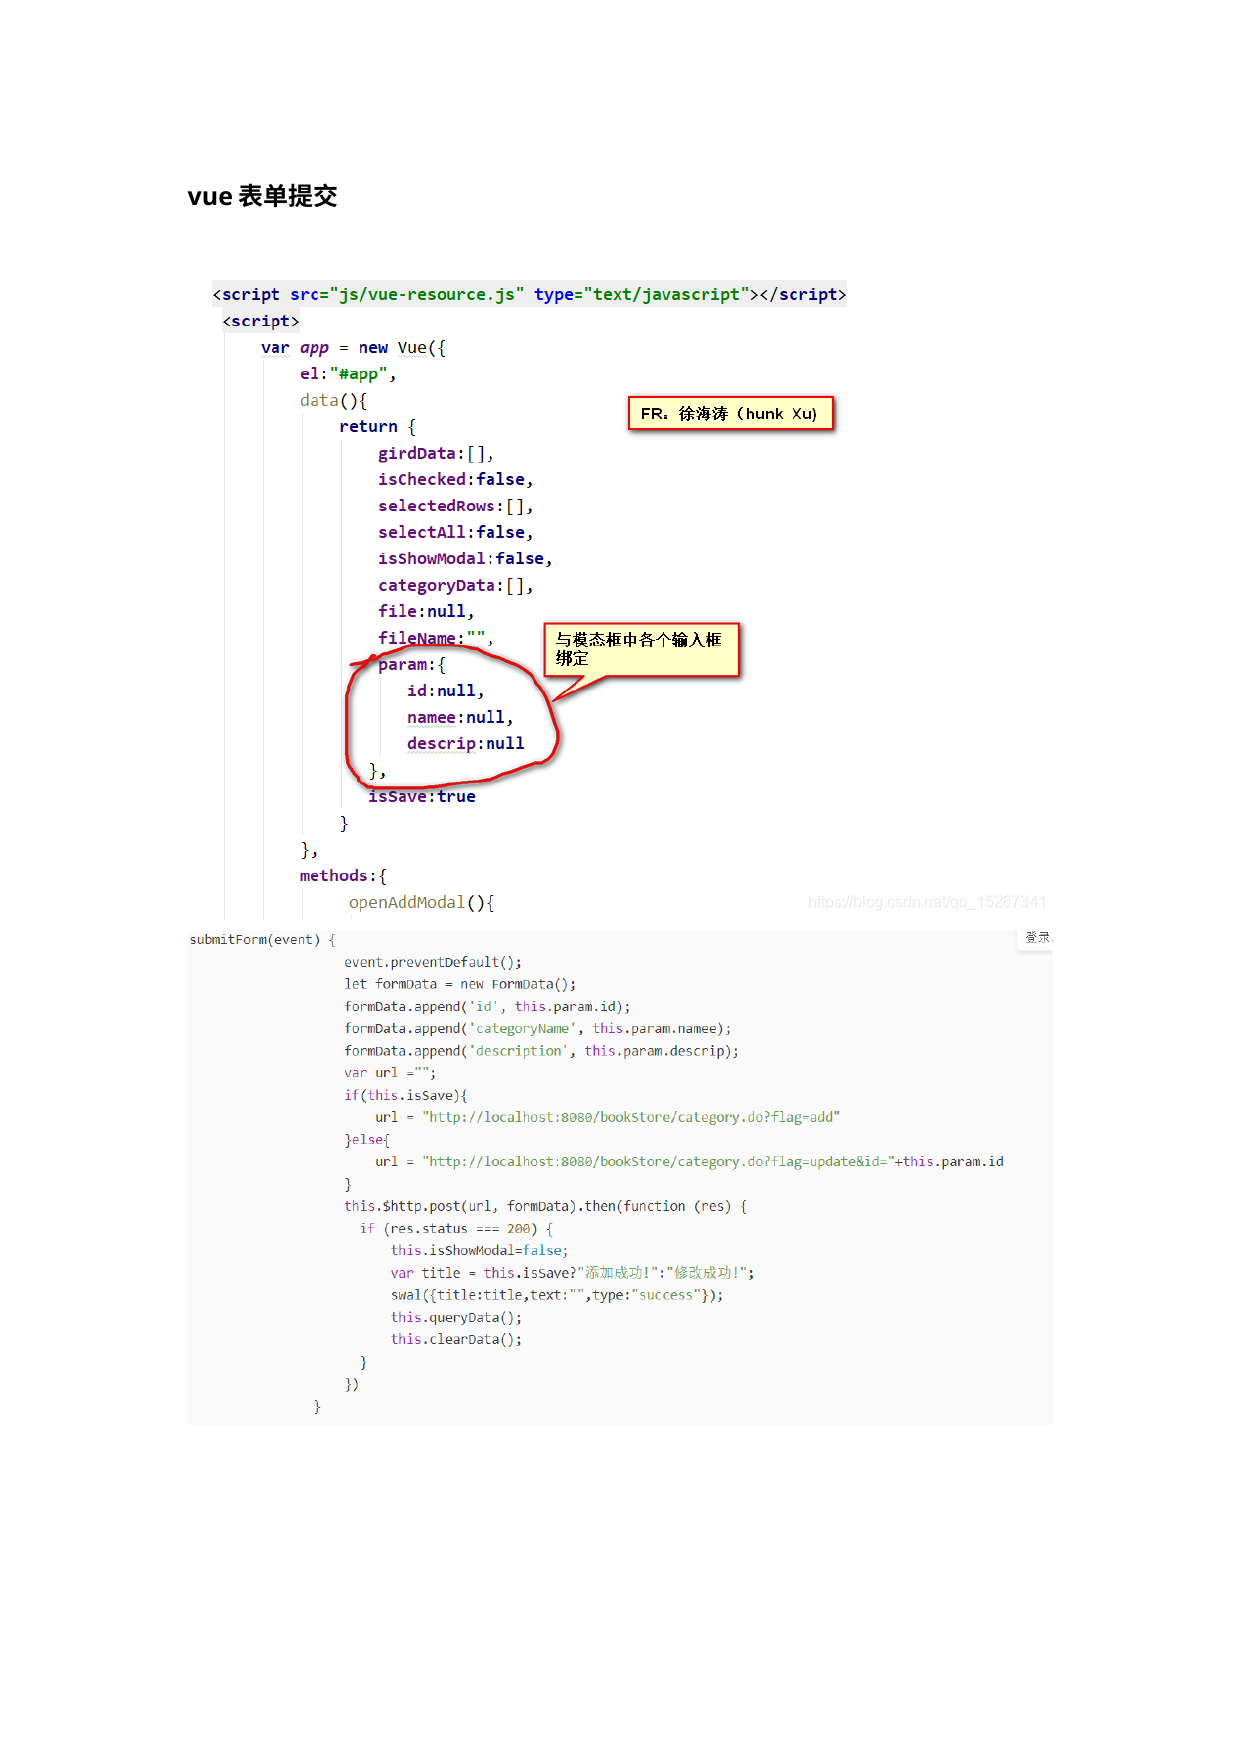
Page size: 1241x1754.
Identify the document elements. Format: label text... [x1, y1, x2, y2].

picture [187, 930, 1053, 1425]
picture [187, 280, 1053, 919]
subtitle vue表单提交 [187, 162, 1053, 227]
